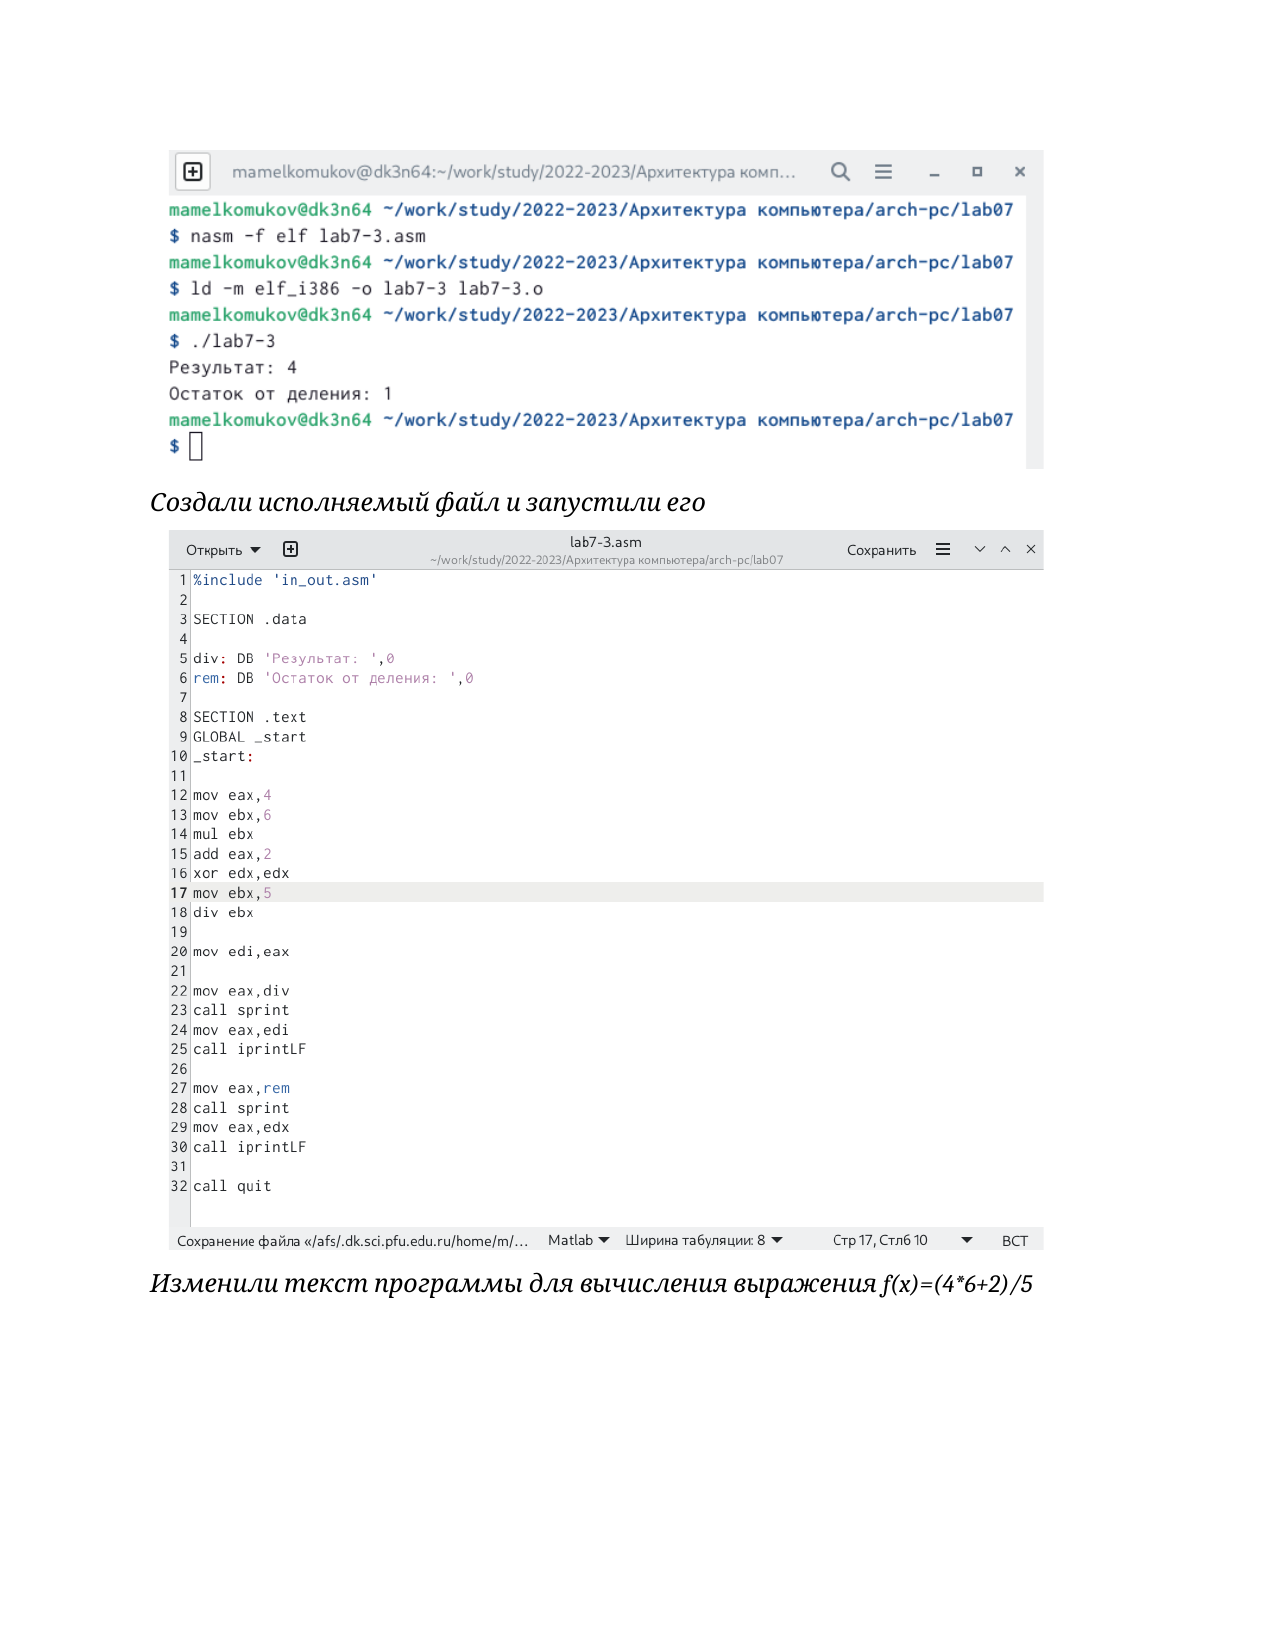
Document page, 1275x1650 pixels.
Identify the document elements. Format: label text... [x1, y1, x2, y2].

text Изменили текст программы для вычисления выражения f(x)=(4*6+2)/5 [150, 1270, 1125, 1299]
text Создали исполняемый файл и запустили его [150, 489, 1125, 518]
picture [168, 150, 1044, 469]
picture [168, 530, 1044, 1250]
